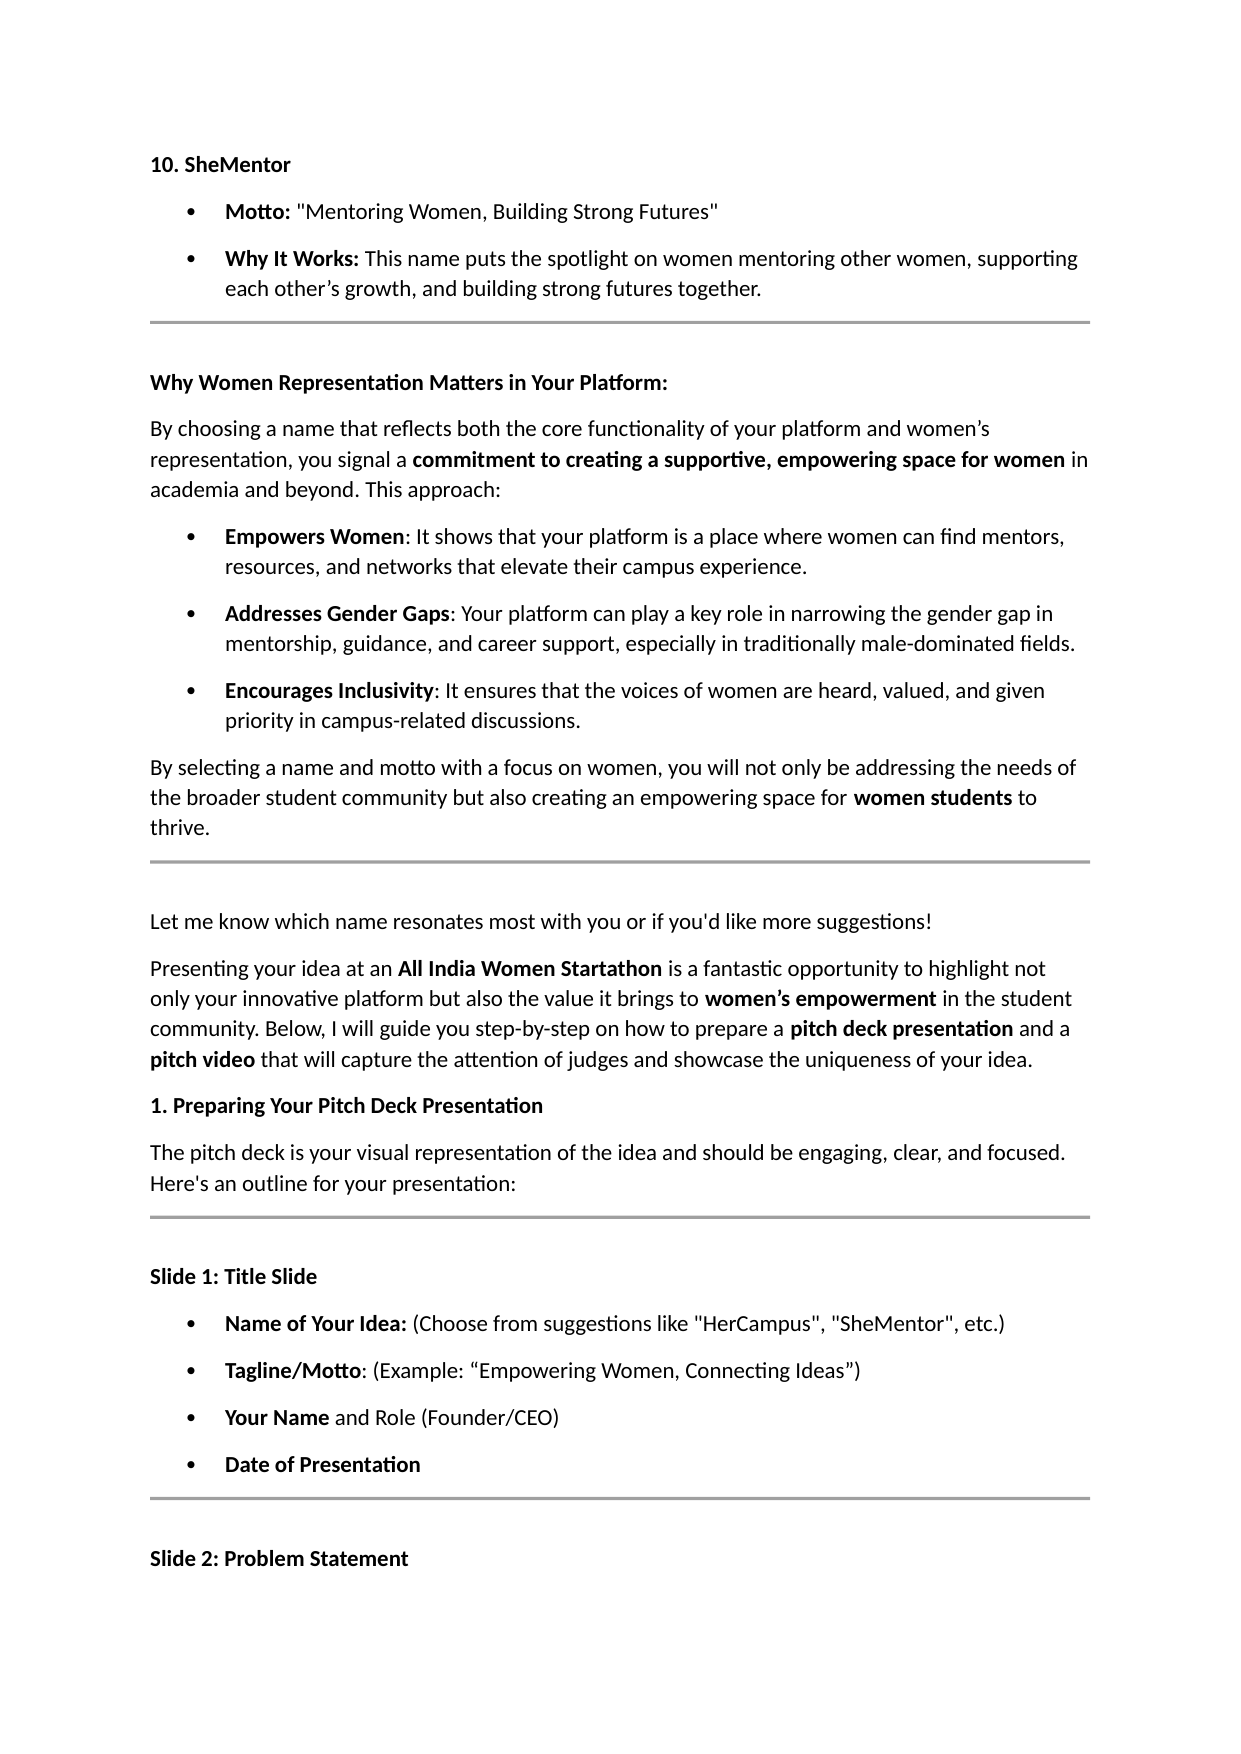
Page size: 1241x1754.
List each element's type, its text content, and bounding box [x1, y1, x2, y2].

text By choosing a name that reflects both the core functionality of your platform and women’s representation, you signal a commitment to creating a supportive, empowering space for women in academia and beyond. This approach: [150, 414, 1090, 503]
list Your Name and Role (Founder/CEO) [187, 1403, 1090, 1431]
text Slide 1: Title Slide [150, 1262, 1090, 1291]
text Let me know which name resonates most with you or if you'd like more suggestions! [150, 907, 1090, 935]
text Why Women Representation Matters in Your Platform: [150, 368, 1090, 396]
text 1. Preparing Your Pitch Deck Presentation [150, 1092, 1090, 1120]
list Empowers Women: It shows that your platform is a place where women can find mentors, resources, and networks that elevate their campus experience. [187, 522, 1090, 580]
text The pitch deck is your visual representation of the idea and should be engaging, clear, and focused. Here's an outline for your presentation: [150, 1138, 1090, 1197]
list Why It Works: This name puts the spotlight on women mentoring other women, supporting each other’s growth, and building strong futures together. [187, 244, 1090, 302]
list Encourages Inclusivity: It ensures that the voices of women are heard, valued, and given priority in campus-related discussions. [187, 676, 1090, 734]
text By selecting a name and motto with a focus on women, you will not only be addressing the needs of the broader student community but also creating an empowering space for women students to thrive. [150, 753, 1090, 842]
text Presenting your idea at an All India Women Startathon is a fantastic opportunity to highlight not only your innovative platform but also the value it brings to women’s empowerment in the student community. Below, I will guide you step-by-step on how to prepare a pitch deck presentation and a pitch video that will capture the attention of judges and showcase the uniqueness of your idea. [150, 954, 1090, 1073]
list Addresses Gender Gaps: Your platform can play a key role in narrowing the gender gap in mentorship, guidance, and career support, especially in traditionally male-dominated fields. [187, 599, 1090, 657]
list Tagline/Motto: (Example: “Empowering Women, Connecting Ideas”) [187, 1356, 1090, 1384]
list Date of Presentation [187, 1450, 1090, 1478]
text Slide 2: Problem Statement [150, 1544, 1090, 1572]
list Motto: "Mentoring Women, Building Strong Futures" [187, 197, 1090, 225]
text 10. SheMentor [150, 150, 1090, 178]
list Name of Your Idea: (Choose from suggestions like "HerCampus", "SheMentor", etc.) [187, 1309, 1090, 1337]
